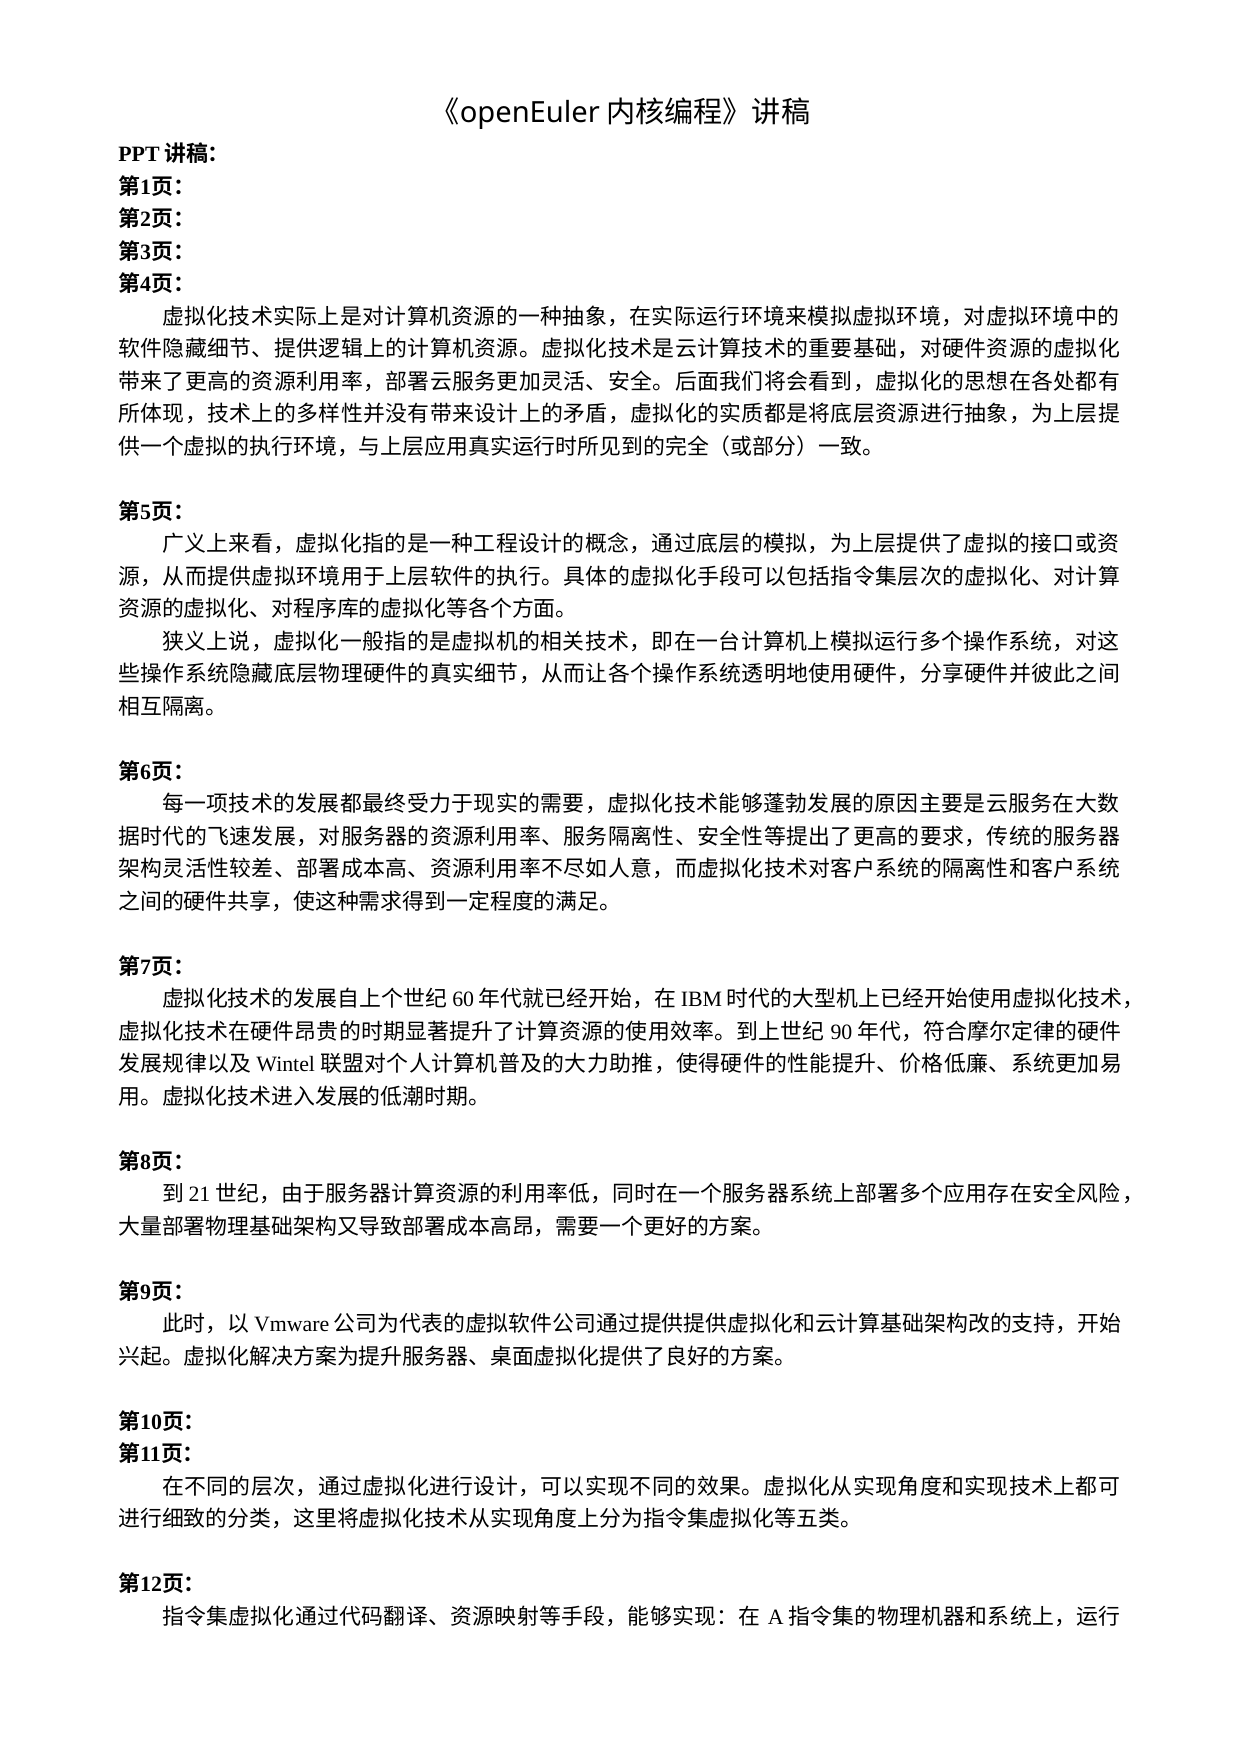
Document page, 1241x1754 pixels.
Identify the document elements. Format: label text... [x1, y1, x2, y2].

text 广义上来看，虚拟化指的是一种工程设计的概念，通过底层的模拟，为上层提供了虚拟的接口或资源，从而提供虚拟环境用于上层软件的执行。具体的虚拟化手段可以包括指令集层次的虚拟化、对计算资源的虚拟化、对程序库的虚拟化等各个方面。 [118, 526, 1122, 623]
text 虚拟化技术的发展自上个世纪60年代就已经开始，在IBM时代的大型机上已经开始使用虚拟化技术，虚拟化技术在硬件昂贵的时期显著提升了计算资源的使用效率。到上世纪90年代，符合摩尔定律的硬件发展规律以及Wintel联盟对个人计算机普及的大力助推，使得硬件的性能提升、价格低廉、系统更加易用。虚拟化技术进入发展的低潮时期。 [118, 981, 1122, 1111]
text 每一项技术的发展都最终受力于现实的需要，虚拟化技术能够蓬勃发展的原因主要是云服务在大数据时代的飞速发展，对服务器的资源利用率、服务隔离性、安全性等提出了更高的要求，传统的服务器架构灵活性较差、部署成本高、资源利用率不尽如人意，而虚拟化技术对客户系统的隔离性和客户系统之间的硬件共享，使这种需求得到一定程度的满足。 [118, 786, 1122, 916]
text 在不同的层次，通过虚拟化进行设计，可以实现不同的效果。虚拟化从实现角度和实现技术上都可进行细致的分类，这里将虚拟化技术从实现角度上分为指令集虚拟化等五类。 [118, 1468, 1122, 1533]
text PPT讲稿： [118, 136, 1122, 168]
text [118, 1598, 1122, 1631]
text 此时，以Vmware公司为代表的虚拟软件公司通过提供提供虚拟化和云计算基础架构改的支持，开始兴起。虚拟化解决方案为提升服务器、桌面虚拟化提供了良好的方案。 [118, 1306, 1122, 1371]
text 到21世纪，由于服务器计算资源的利用率低，同时在一个服务器系统上部署多个应用存在安全风险，大量部署物理基础架构又导致部署成本高昂，需要一个更好的方案。 [118, 1176, 1122, 1241]
text 虚拟化技术实际上是对计算机资源的一种抽象，在实际运行环境来模拟虚拟环境，对虚拟环境中的软件隐藏细节、提供逻辑上的计算机资源。虚拟化技术是云计算技术的重要基础，对硬件资源的虚拟化带来了更高的资源利用率，部署云服务更加灵活、安全。后面我们将会看到，虚拟化的思想在各处都有所体现，技术上的多样性并没有带来设计上的矛盾，虚拟化的实质都是将底层资源进行抽象，为上层提供一个虚拟的执行环境，与上层应用真实运行时所见到的完全（或部分）一致。 [118, 298, 1122, 461]
text 狭义上说，虚拟化一般指的是虚拟机的相关技术，即在一台计算机上模拟运行多个操作系统，对这些操作系统隐藏底层物理硬件的真实细节，从而让各个操作系统透明地使用硬件，分享硬件并彼此之间相互隔离。 [118, 623, 1122, 721]
